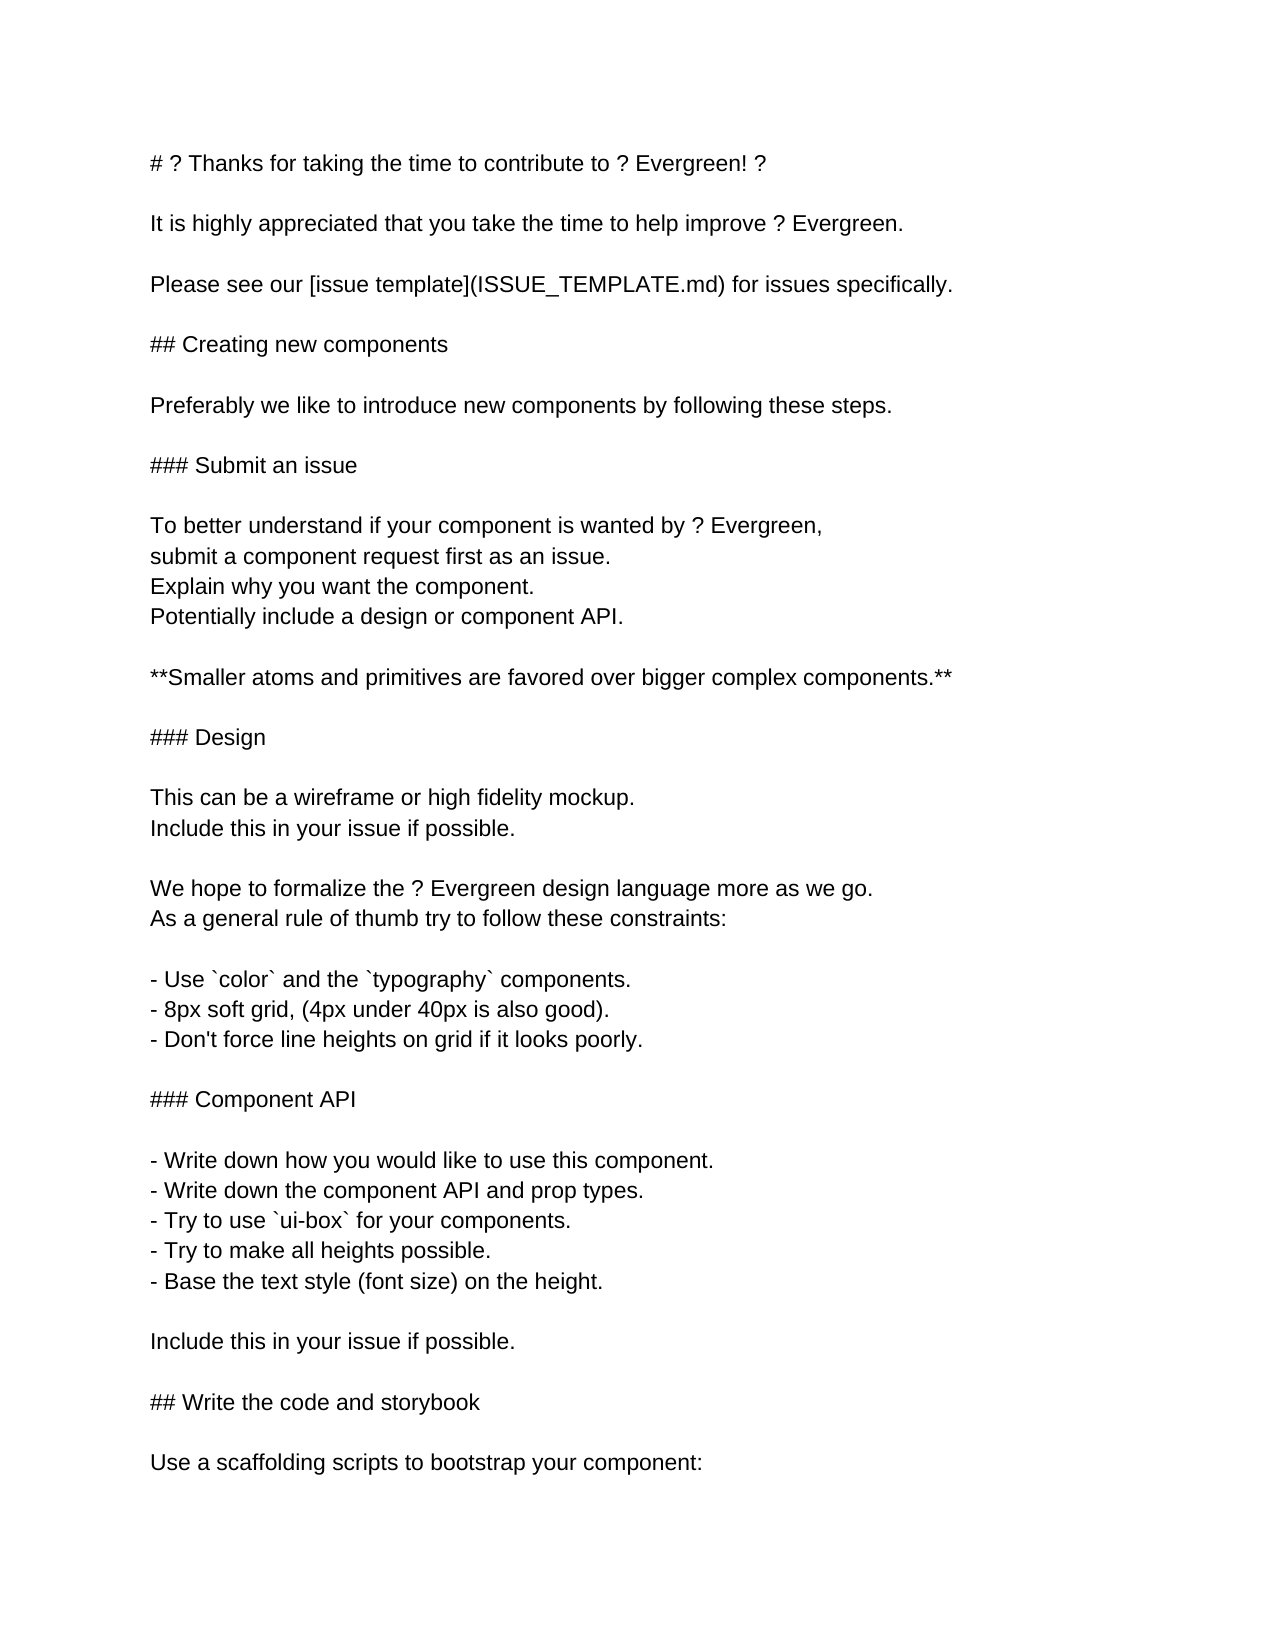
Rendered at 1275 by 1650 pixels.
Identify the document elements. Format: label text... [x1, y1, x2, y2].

text As a general rule of thumb try to follow these constraints: [150, 905, 1125, 932]
text ### Design [150, 724, 1125, 750]
text ### Submit an issue [150, 452, 1125, 478]
text - Try to use `ui-box` for your components. [150, 1207, 1125, 1234]
text ### Component API [150, 1086, 1125, 1113]
text Potentially include a design or component API. [150, 603, 1125, 629]
text - Write down the component API and prop types. [150, 1177, 1125, 1203]
text ## Write the code and storybook [150, 1388, 1125, 1415]
text submit a component request first as an issue. [150, 543, 1125, 569]
text # ? Thanks for taking the time to contribute to ? Evergreen! ? [150, 150, 1125, 176]
text - Don't force line heights on grid if it looks poorly. [150, 1026, 1125, 1052]
text Explain why you want the component. [150, 573, 1125, 599]
text - 8px soft grid, (4px under 40px is also good). [150, 996, 1125, 1022]
text Use a scaffolding scripts to bootstrap your component: [150, 1449, 1125, 1475]
text - Try to make all heights possible. [150, 1237, 1125, 1264]
text Include this in your issue if possible. [150, 814, 1125, 841]
text **Smaller atoms and primitives are favored over bigger complex components.** [150, 663, 1125, 690]
text To better understand if your component is wanted by ? Evergreen, [150, 512, 1125, 539]
text - Use `color` and the `typography` components. [150, 966, 1125, 992]
text Preferably we like to introduce new components by following these steps. [150, 392, 1125, 418]
text - Base the text style (font size) on the height. [150, 1268, 1125, 1294]
text It is highly appreciated that you take the time to help improve ? Evergreen. [150, 210, 1125, 237]
text We hope to formalize the ? Evergreen design language more as we go. [150, 875, 1125, 901]
text Please see our [issue template](ISSUE_TEMPLATE.md) for issues specifically. [150, 271, 1125, 297]
text Include this in your issue if possible. [150, 1328, 1125, 1354]
text This can be a wireframe or high fidelity mockup. [150, 784, 1125, 811]
text - Write down how you would like to use this component. [150, 1147, 1125, 1173]
text ## Creating new components [150, 331, 1125, 358]
